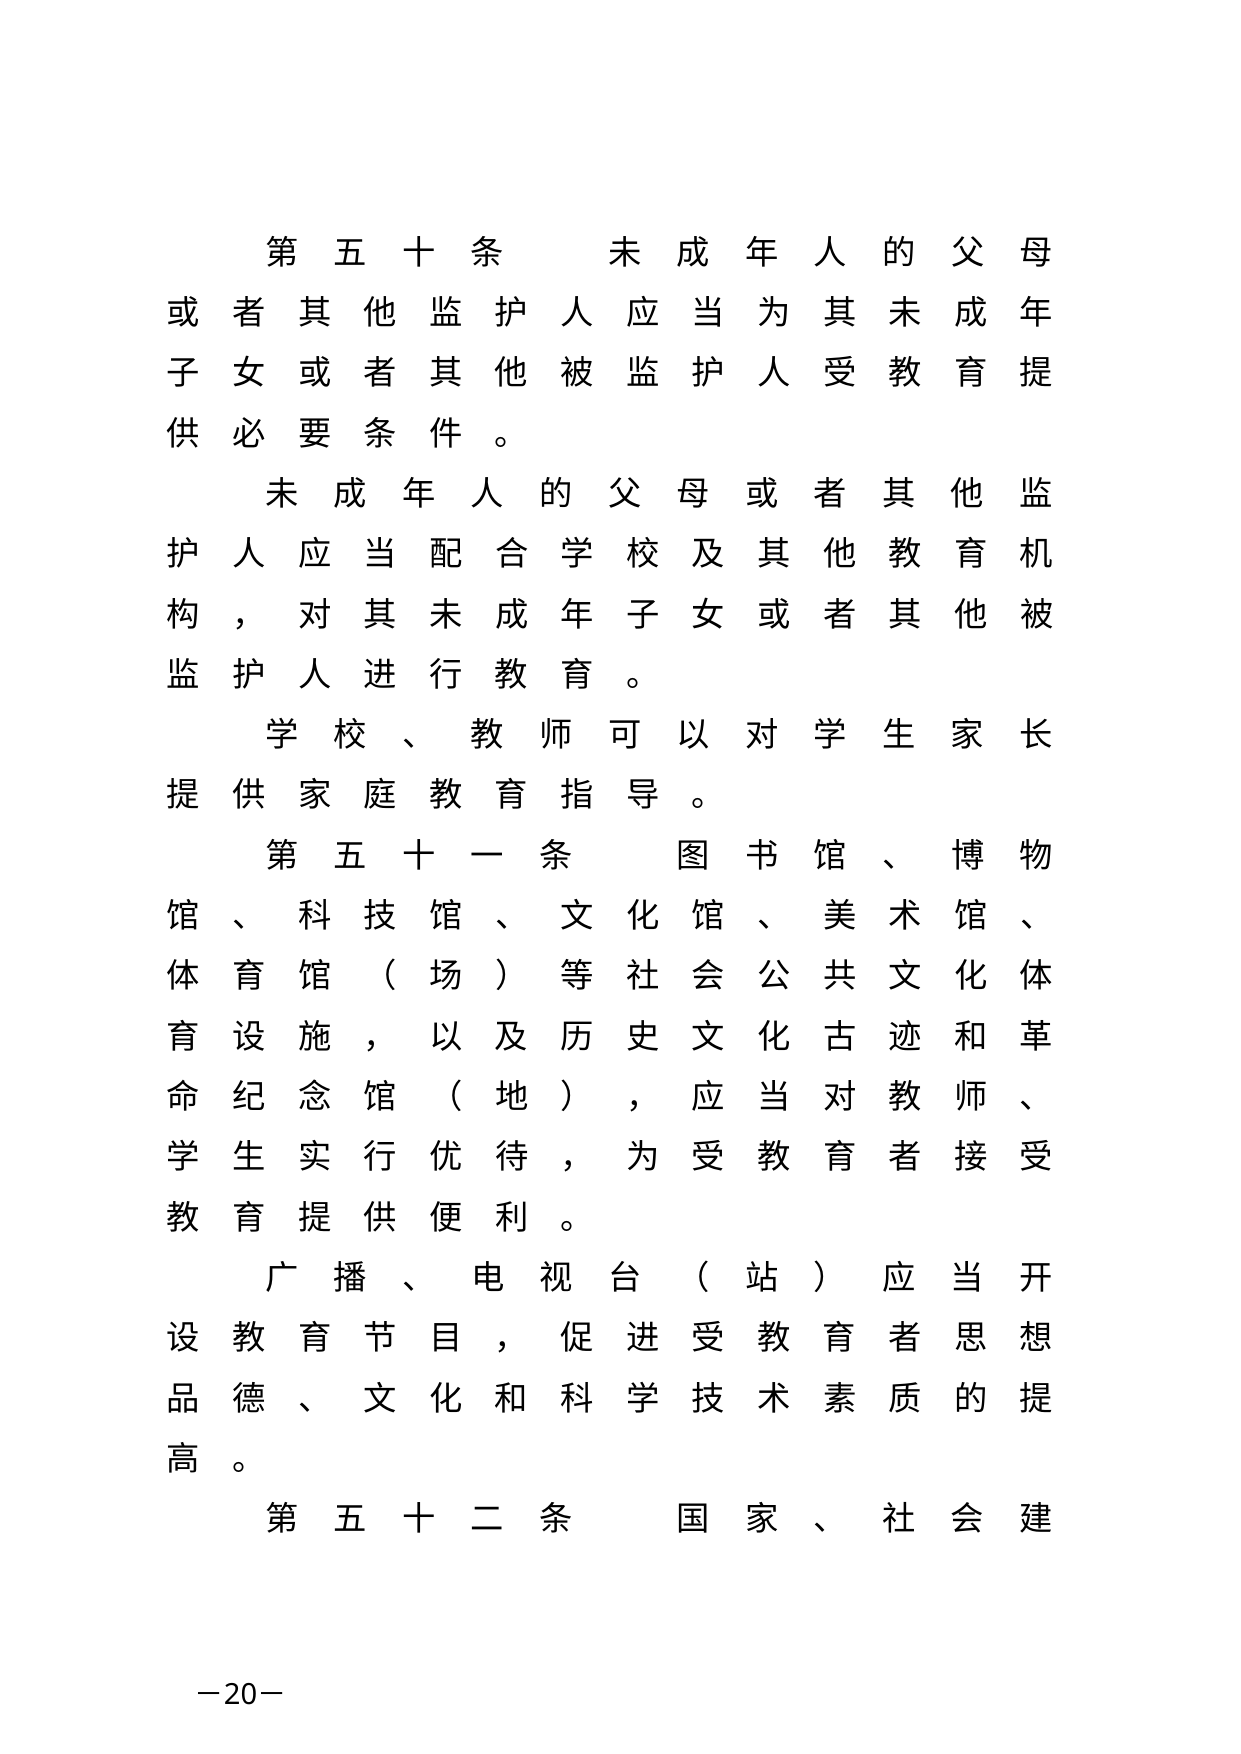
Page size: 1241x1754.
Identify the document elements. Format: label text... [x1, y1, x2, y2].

text 学校、教师可以对学生家长提供家庭教育指导。 [167, 702, 1085, 822]
text 第五十一条 图书馆、博物馆、科技馆、文化馆、美术馆、体育馆（场）等社会公共文化体育设施，以及历史文化古迹和革命纪念馆（地），应当对教师、学生实行优待，为受教育者接受教育提供便利。 [167, 822, 1085, 1245]
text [167, 1486, 1085, 1546]
text 广播、电视台（站）应当开设教育节目，促进受教育者思想品德、文化和科学技术素质的提高。 [167, 1245, 1085, 1486]
text 第五十条 未成年人的父母或者其他监护人应当为其未成年子女或者其他被监护人受教育提供必要条件。 [167, 219, 1085, 461]
text 未成年人的父母或者其他监护人应当配合学校及其他教育机构，对其未成年子女或者其他被监护人进行教育。 [167, 461, 1085, 702]
